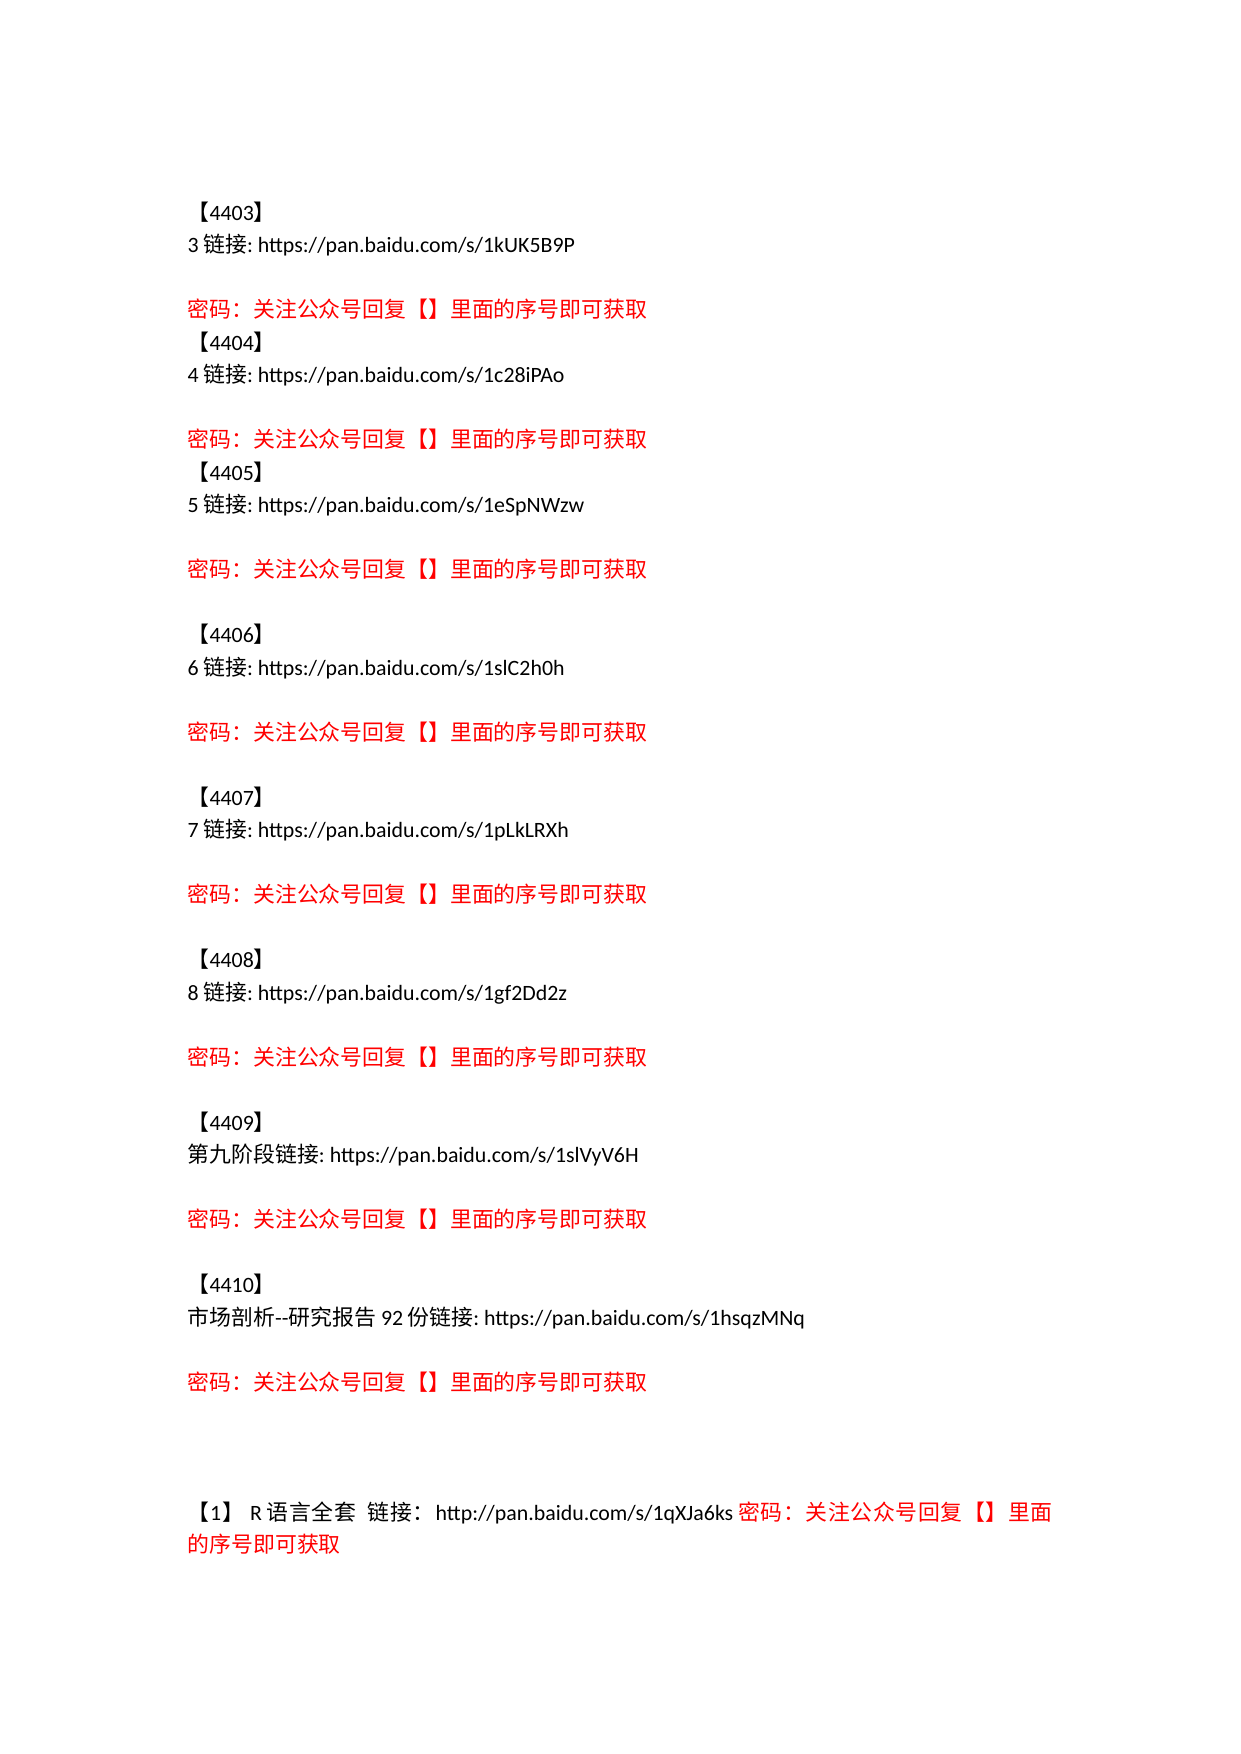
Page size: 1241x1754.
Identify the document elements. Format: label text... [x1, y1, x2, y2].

text 市场剖析--研究报告 92份链接: https://pan.baidu.com/s/1hsqzMNq [187, 1299, 1053, 1332]
text 第九阶段链接: https://pan.baidu.com/s/1slVyV6H [187, 1137, 1053, 1169]
text 【4403】 [187, 194, 1053, 227]
text 【4409】 [187, 1104, 1053, 1137]
text 【4410】 [187, 1267, 1053, 1299]
text 密码：关注公众号回复【】里面的序号即可获取 [187, 292, 1053, 324]
text 密码：关注公众号回复【】里面的序号即可获取 [187, 877, 1053, 909]
text 8链接: https://pan.baidu.com/s/1gf2Dd2z [187, 974, 1053, 1007]
text 6链接: https://pan.baidu.com/s/1slC2h0h [187, 649, 1053, 682]
text 【4404】 [187, 324, 1053, 357]
text 5链接: https://pan.baidu.com/s/1eSpNWzw [187, 487, 1053, 519]
text 【4408】 [187, 942, 1053, 974]
text 4链接: https://pan.baidu.com/s/1c28iPAo [187, 357, 1053, 389]
text 7链接: https://pan.baidu.com/s/1pLkLRXh [187, 812, 1053, 844]
text 密码：关注公众号回复【】里面的序号即可获取 [187, 714, 1053, 747]
text 3链接: https://pan.baidu.com/s/1kUK5B9P [187, 227, 1053, 259]
text 【4405】 [187, 454, 1053, 487]
text 密码：关注公众号回复【】里面的序号即可获取 [187, 422, 1053, 454]
text 【1】 R语言全套 链接：http://pan.baidu.com/s/1qXJa6ks密码：关注公众号回复【】里面的序号即可获取 [187, 1494, 1053, 1559]
text 密码：关注公众号回复【】里面的序号即可获取 [187, 1039, 1053, 1072]
text 【4406】 [187, 617, 1053, 649]
text 密码：关注公众号回复【】里面的序号即可获取 [187, 1202, 1053, 1234]
text 密码：关注公众号回复【】里面的序号即可获取 [187, 1364, 1053, 1397]
text 密码：关注公众号回复【】里面的序号即可获取 [187, 552, 1053, 584]
text 【4407】 [187, 779, 1053, 812]
